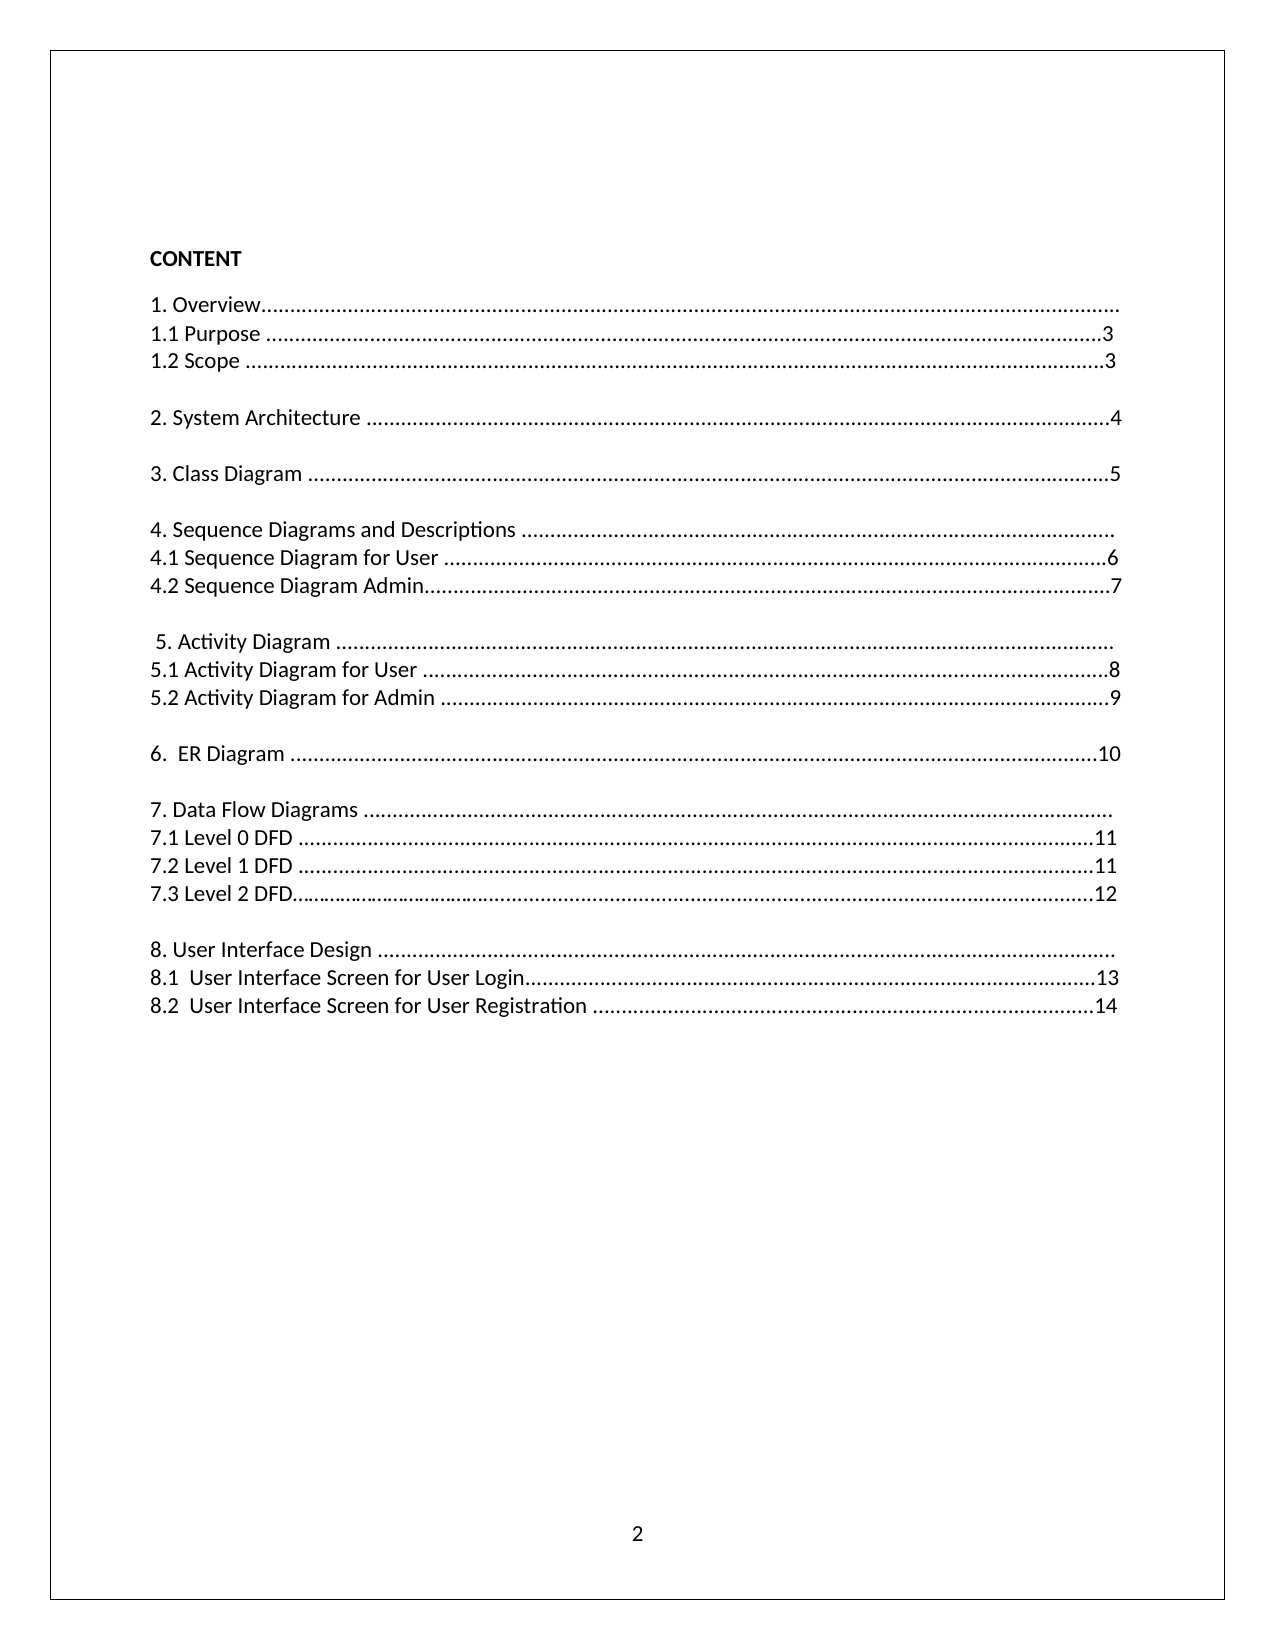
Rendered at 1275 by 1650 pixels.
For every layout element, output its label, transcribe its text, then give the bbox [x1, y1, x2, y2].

text 8.1 User Interface Screen for User Login...................................................................................................13 [150, 963, 1125, 991]
text 6. ER Diagram ............................................................................................................................................10 [150, 739, 1125, 767]
text 2. System Architecture .................................................................................................................................4 [150, 403, 1125, 431]
text 4. Sequence Diagrams and Descriptions ....................................................................................................... [150, 515, 1125, 543]
text 3. Class Diagram ...........................................................................................................................................5 [150, 459, 1125, 487]
text 7.2 Level 1 DFD ..........................................................................................................................................11 [150, 851, 1125, 879]
text 4.2 Sequence Diagram Admin.......................................................................................................................7 [150, 571, 1125, 599]
text 1.2 Scope .....................................................................................................................................................3 [150, 347, 1125, 375]
text 7.1 Level 0 DFD ..........................................................................................................................................11 [150, 823, 1125, 851]
text 1.1 Purpose .................................................................................................................................................3 [150, 319, 1125, 347]
text 8. User Interface Design ................................................................................................................................ [150, 935, 1125, 963]
text 8.2 User Interface Screen for User Registration .......................................................................................14 [150, 991, 1125, 1019]
text 7.3 Level 2 DFD………………………………..........................................................................................................12 [150, 879, 1125, 907]
text 5.2 Activity Diagram for Admin ....................................................................................................................9 [150, 683, 1125, 711]
text 4.1 Sequence Diagram for User ...................................................................................................................6 [150, 543, 1125, 571]
text CONTENT [150, 244, 1125, 272]
text 7. Data Flow Diagrams .................................................................................................................................. [150, 795, 1125, 823]
text 5.1 Activity Diagram for User .......................................................................................................................8 [150, 655, 1125, 683]
text 5. Activity Diagram ....................................................................................................................................... [150, 627, 1125, 655]
text 1. Overview..................................................................................................................................................... [150, 291, 1125, 319]
